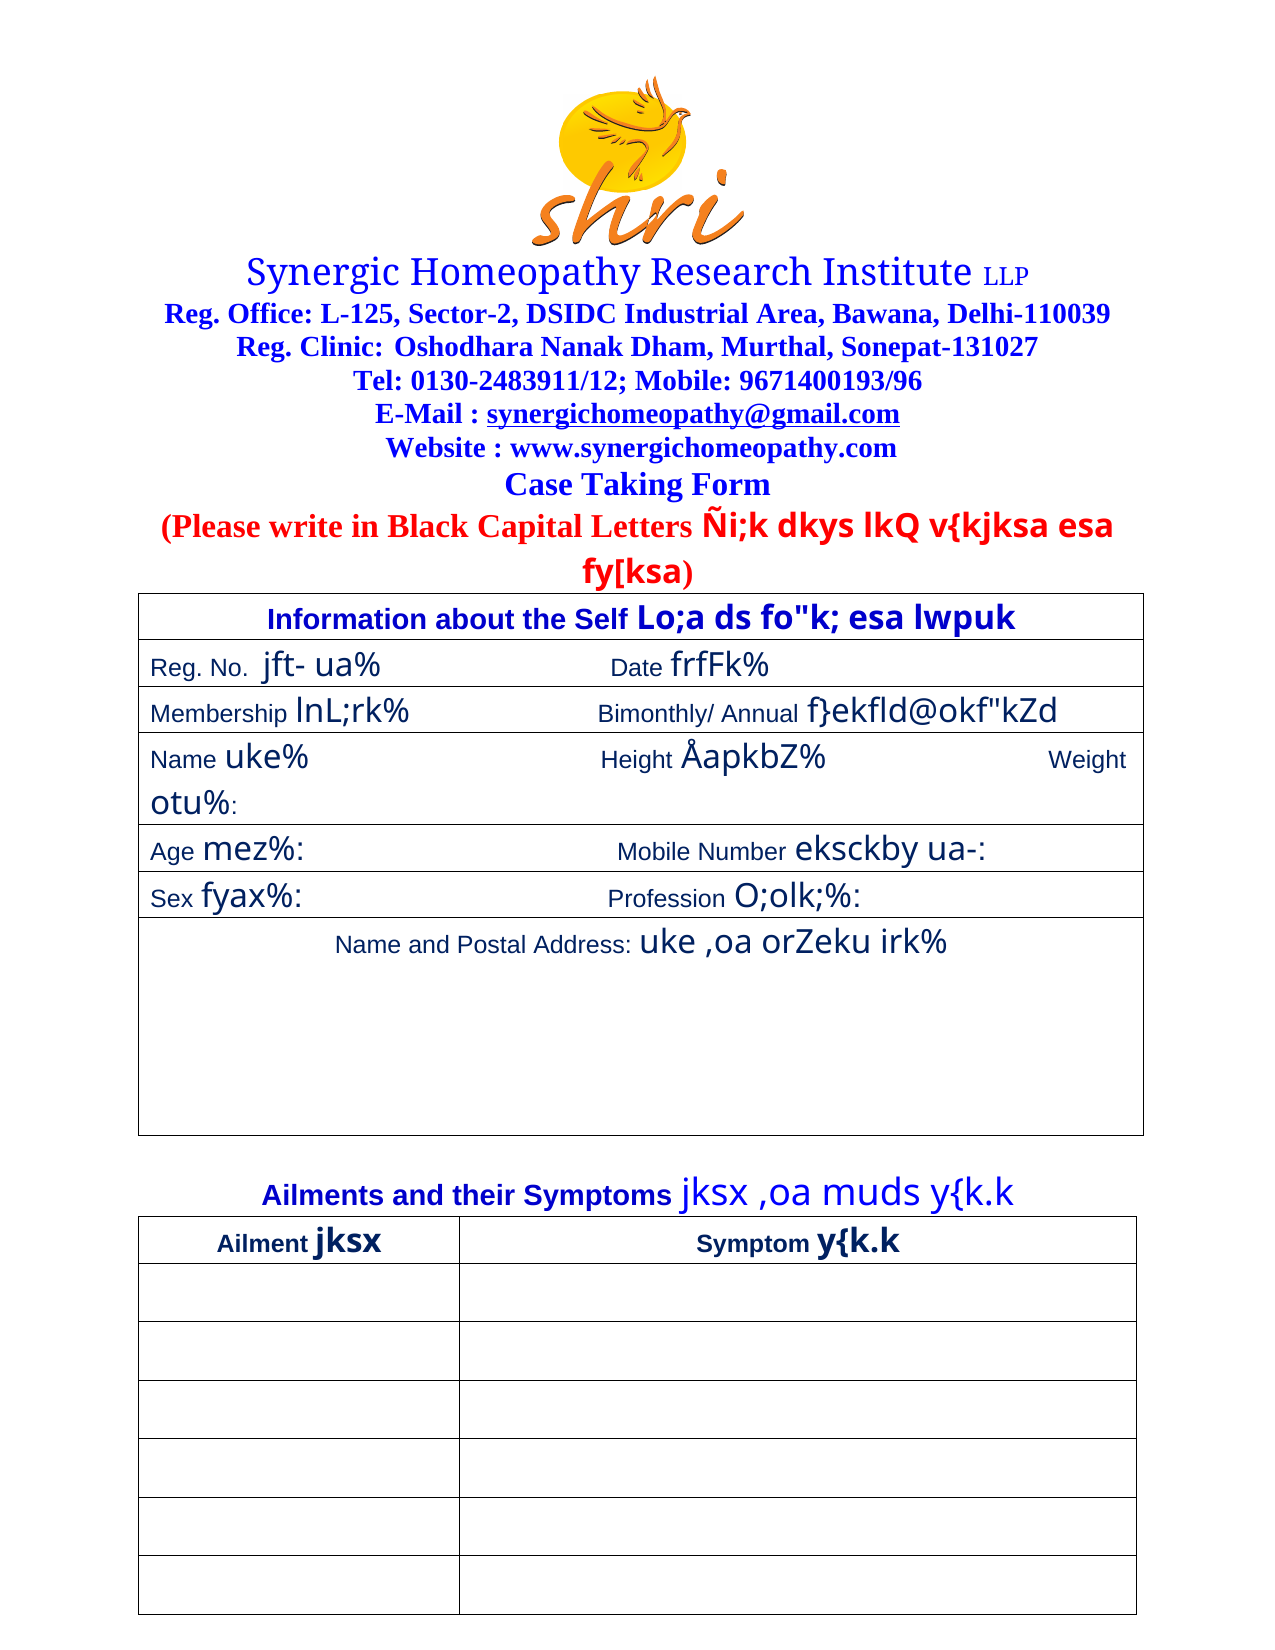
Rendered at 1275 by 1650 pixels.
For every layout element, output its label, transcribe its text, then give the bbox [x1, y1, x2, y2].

text Reg. Office: L-125, Sector-2, DSIDC Industrial Area, Bawana, Delhi-110039 [150, 296, 1125, 329]
table_cell [139, 1322, 459, 1379]
table_cell Sex fyax%: Profession O;olk;%: [139, 872, 1143, 917]
table_cell [139, 1498, 459, 1555]
table_cell Age mez%: Mobile Number eksckby ua-: [139, 825, 1143, 871]
table_cell [460, 1381, 1136, 1438]
text Synergic Homeopathy Research Institute LLP [150, 245, 1125, 296]
text Tel: 0130-2483911/12; Mobile: 9671400193/96 [150, 363, 1125, 397]
table_cell [139, 1381, 459, 1438]
table_cell Name and Postal Address: uke ,oa orZeku irk% [139, 918, 1143, 1135]
table_cell [460, 1264, 1136, 1321]
table_cell Name uke% Height ÅapkbZ% Weight otu%: [139, 733, 1143, 824]
table_header Information about the Self Lo;a ds fo"k; esa lwpuk [139, 594, 1143, 639]
table_cell Reg. No. jft- ua% Date frfFk% [139, 640, 1143, 686]
table_cell [139, 1556, 459, 1614]
table_header Ailment jksx [139, 1217, 459, 1262]
text E-Mail : synergichomeopathy@gmail.com [150, 397, 1125, 430]
table_header Symptom y{k.k [460, 1217, 1136, 1262]
table_cell [460, 1556, 1136, 1614]
text Reg. Clinic: Oshodhara Nanak Dham, Murthal, Sonepat-131027 [150, 329, 1125, 363]
text Ailments and their Symptoms jksx ,oa muds y{k.k [150, 1165, 1125, 1216]
table_cell [460, 1439, 1136, 1497]
table_cell [460, 1322, 1136, 1379]
text Website : www.synergichomeopathy.com [150, 430, 1125, 464]
table_cell [139, 1264, 459, 1321]
text Case Taking Form [150, 464, 1125, 502]
table_cell [139, 1439, 459, 1497]
table_cell Membership lnL;rk% Bimonthly/ Annual f}ekfld@okf"kZd [139, 687, 1143, 732]
text (Please write in Black Capital Letters Ñi;k dkys lkQ v{kjksa esa fy[ksa) [150, 502, 1125, 593]
table_cell [460, 1498, 1136, 1555]
